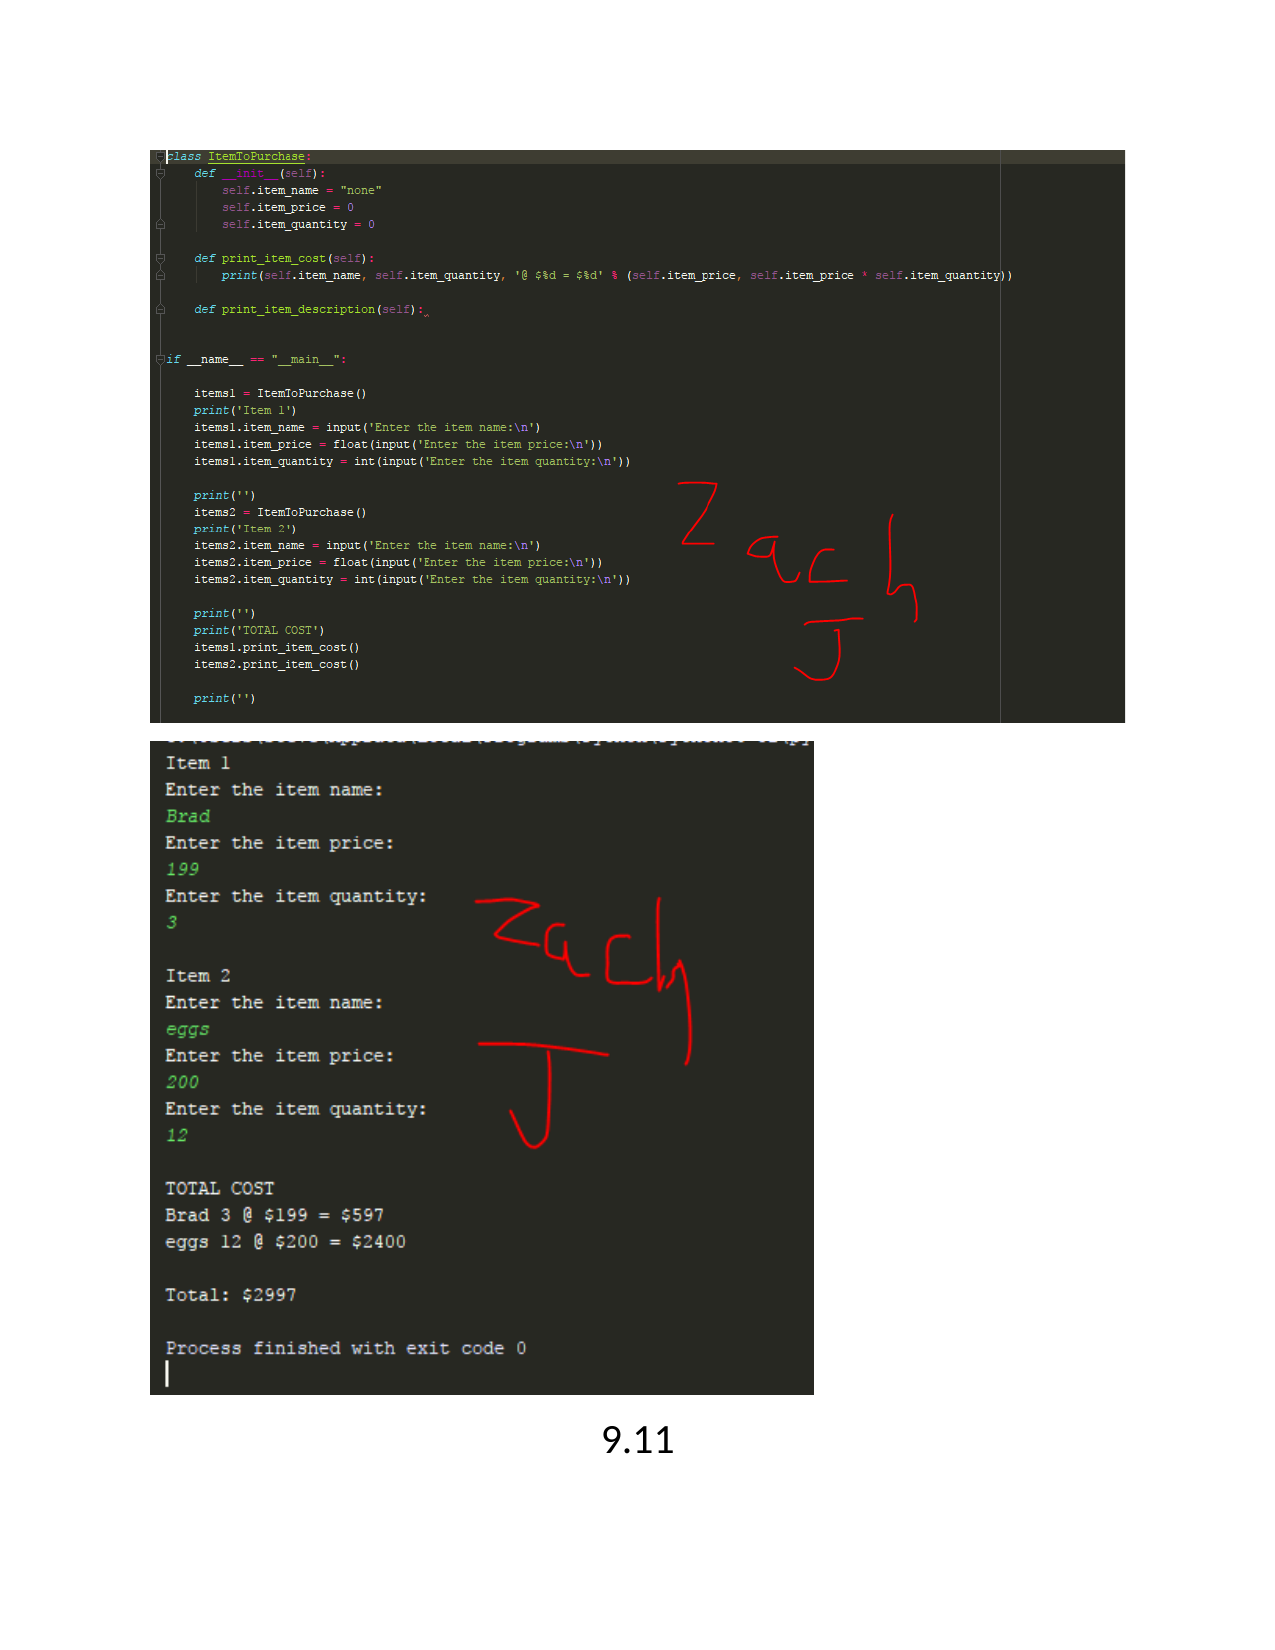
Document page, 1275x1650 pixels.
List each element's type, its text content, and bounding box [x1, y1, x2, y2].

text 9.11 [150, 1413, 1125, 1464]
picture [150, 150, 1125, 723]
picture [150, 741, 814, 1395]
